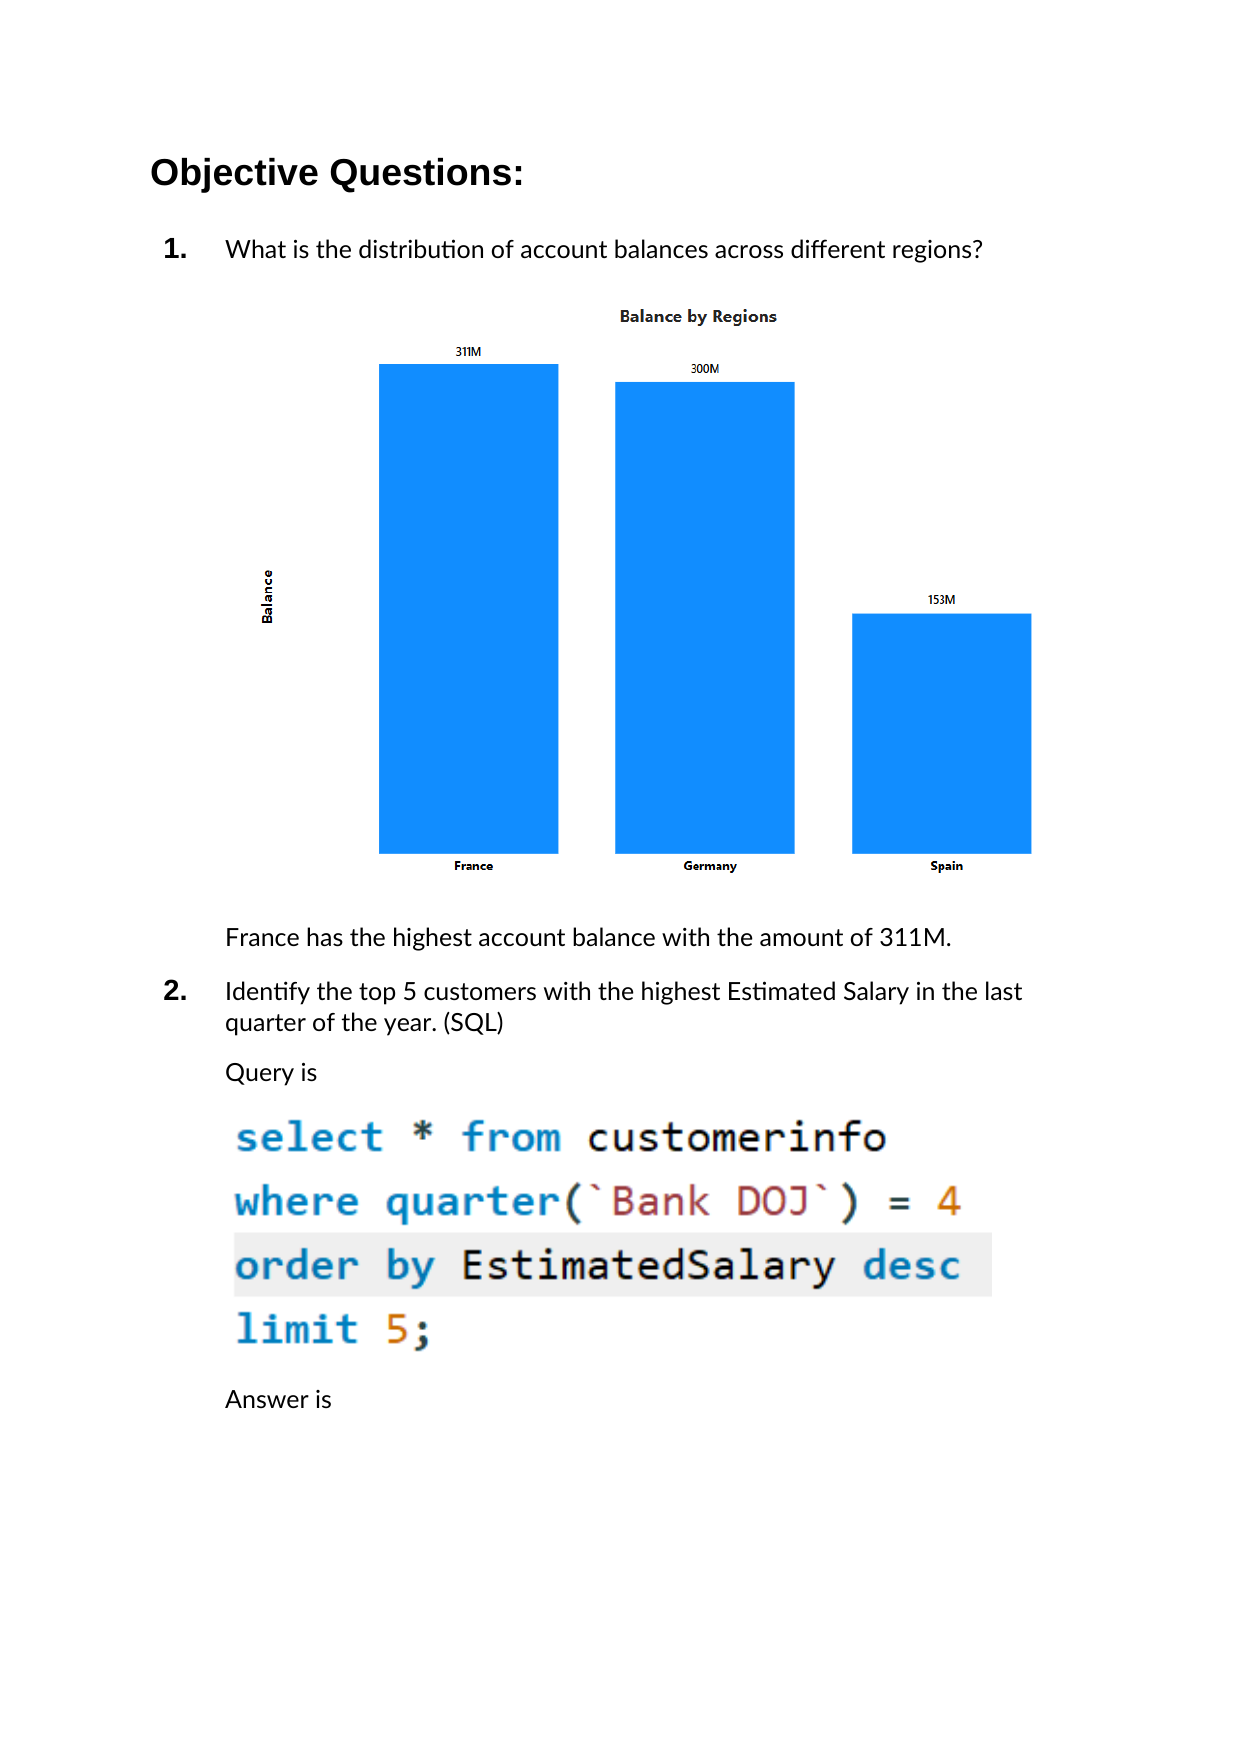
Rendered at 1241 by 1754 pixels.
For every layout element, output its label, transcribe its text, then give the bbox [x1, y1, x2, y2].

picture [225, 1108, 992, 1363]
text Objective Questions: [150, 150, 1090, 193]
text Answer is [225, 1384, 1090, 1414]
picture [225, 295, 1166, 891]
list Identify the top 5 customers with the highest Estimated Salary in the last quarter of the year. (SQL) [187, 973, 1090, 1036]
text Query is [225, 1057, 1090, 1087]
list What is the distribution of account balances across different regions? [187, 231, 1090, 264]
text France has the highest account balance with the amount of 311M. [225, 922, 1090, 952]
